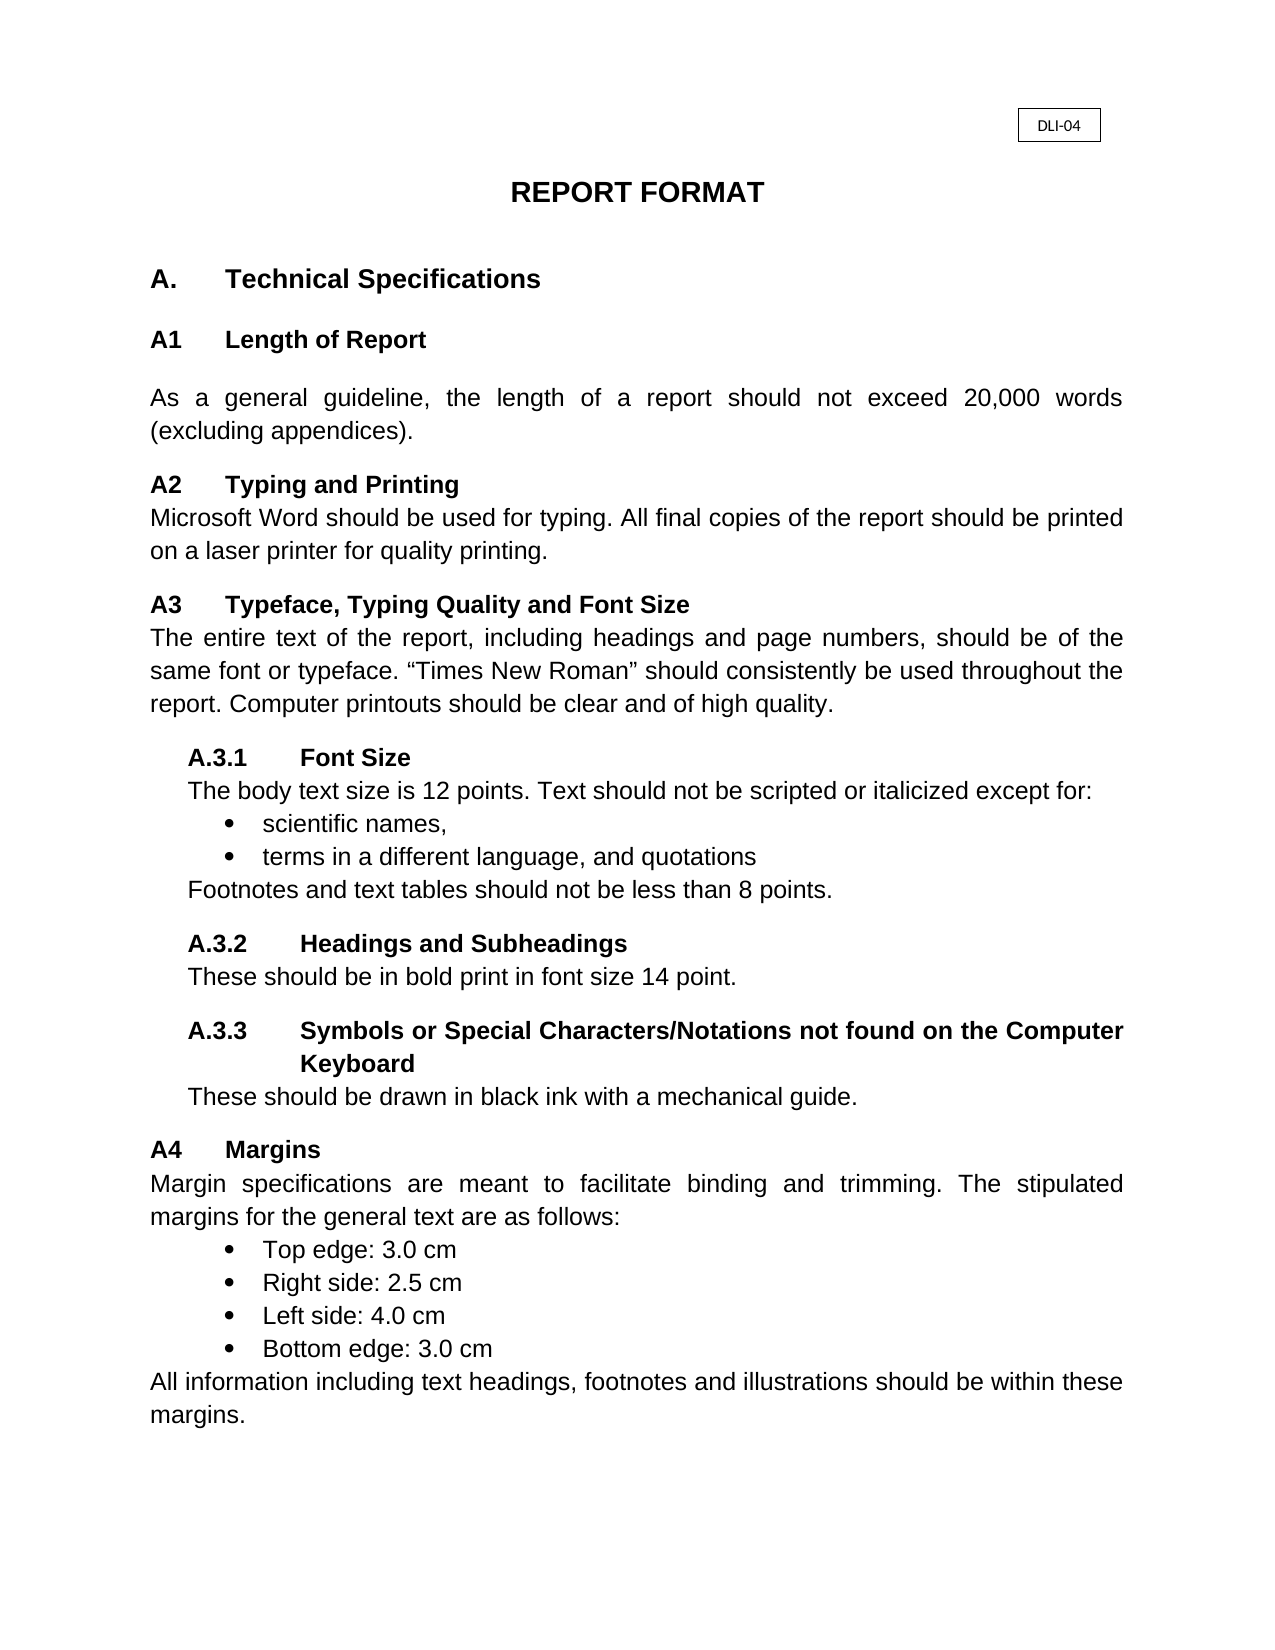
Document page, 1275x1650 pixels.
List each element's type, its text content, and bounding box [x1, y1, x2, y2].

text All information including text headings, footnotes and illustrations should be within these margins. [150, 1367, 1125, 1429]
text Microsoft Word should be used for typing. All final copies of the report should be printed on a laser printer for quality printing. [150, 503, 1125, 564]
subtitle A1 Length of Report [150, 325, 1125, 354]
text These should be in bold print in font size 14 point. [150, 962, 1125, 991]
subtitle Technical Specifications [150, 263, 1125, 294]
list terms in a different language, and quotations [225, 842, 1125, 871]
subtitle A.3.1 Font Size [187, 743, 1125, 771]
text These should be drawn in black ink with a mechanical guide. [150, 1082, 1125, 1110]
text The entire text of the report, including headings and page numbers, should be of the same font or typeface. “Times New Roman” should consistently be used throughout the report. Computer printouts should be clear and of high quality. [150, 623, 1125, 717]
list scientific names, [225, 809, 1125, 837]
text Margin specifications are meant to facilitate binding and trimming. The stipulated margins for the general text are as follows: [150, 1168, 1125, 1230]
subtitle A3 Typeface, Typing Quality and Font Size [150, 590, 1125, 618]
text The body text size is 12 points. Text should not be scripted or italicized except for: [150, 776, 1125, 804]
list Top edge: 3.0 cm [225, 1234, 1125, 1263]
subtitle A4 Margins [150, 1136, 1125, 1164]
subtitle A.3.3 Symbols or Special Characters/Notations not found on the Computer Keyboard [187, 1016, 1125, 1077]
subtitle A2 Typing and Printing [150, 470, 1125, 498]
list Bottom edge: 3.0 cm [225, 1334, 1125, 1363]
list Left side: 4.0 cm [225, 1301, 1125, 1330]
list Right side: 2.5 cm [225, 1268, 1125, 1297]
text REPORT FORMAT [150, 175, 1125, 208]
subtitle A.3.2 Headings and Subheadings [187, 929, 1125, 957]
text As a general guideline, the length of a report should not exceed 20,000 words (excluding appendices). [150, 383, 1125, 445]
text Footnotes and text tables should not be less than 8 points. [150, 875, 1125, 904]
